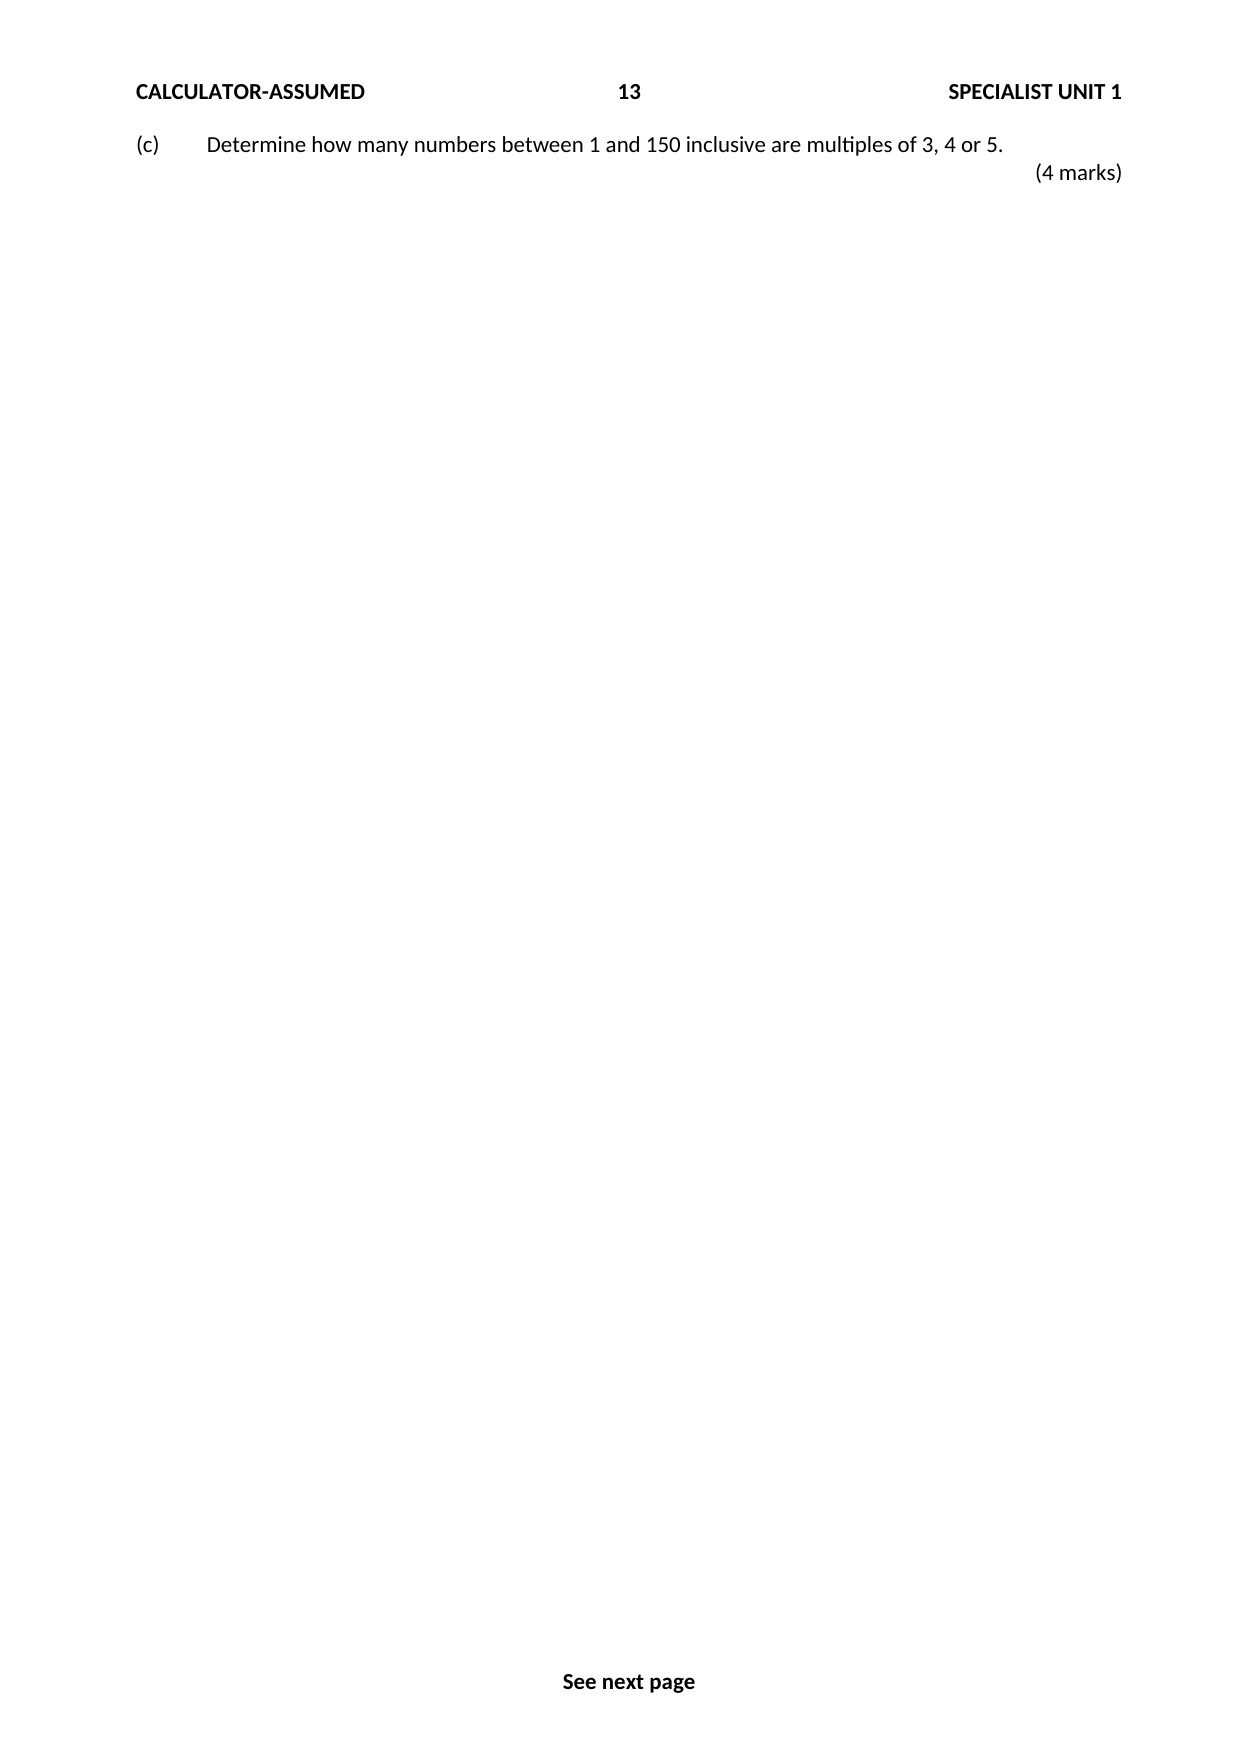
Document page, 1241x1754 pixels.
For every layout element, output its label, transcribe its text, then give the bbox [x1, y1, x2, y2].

text (4 marks) [136, 158, 1122, 186]
text (c) Determine how many numbers between 1 and 150 inclusive are multiples of 3, 4 or 5. [136, 130, 1122, 158]
